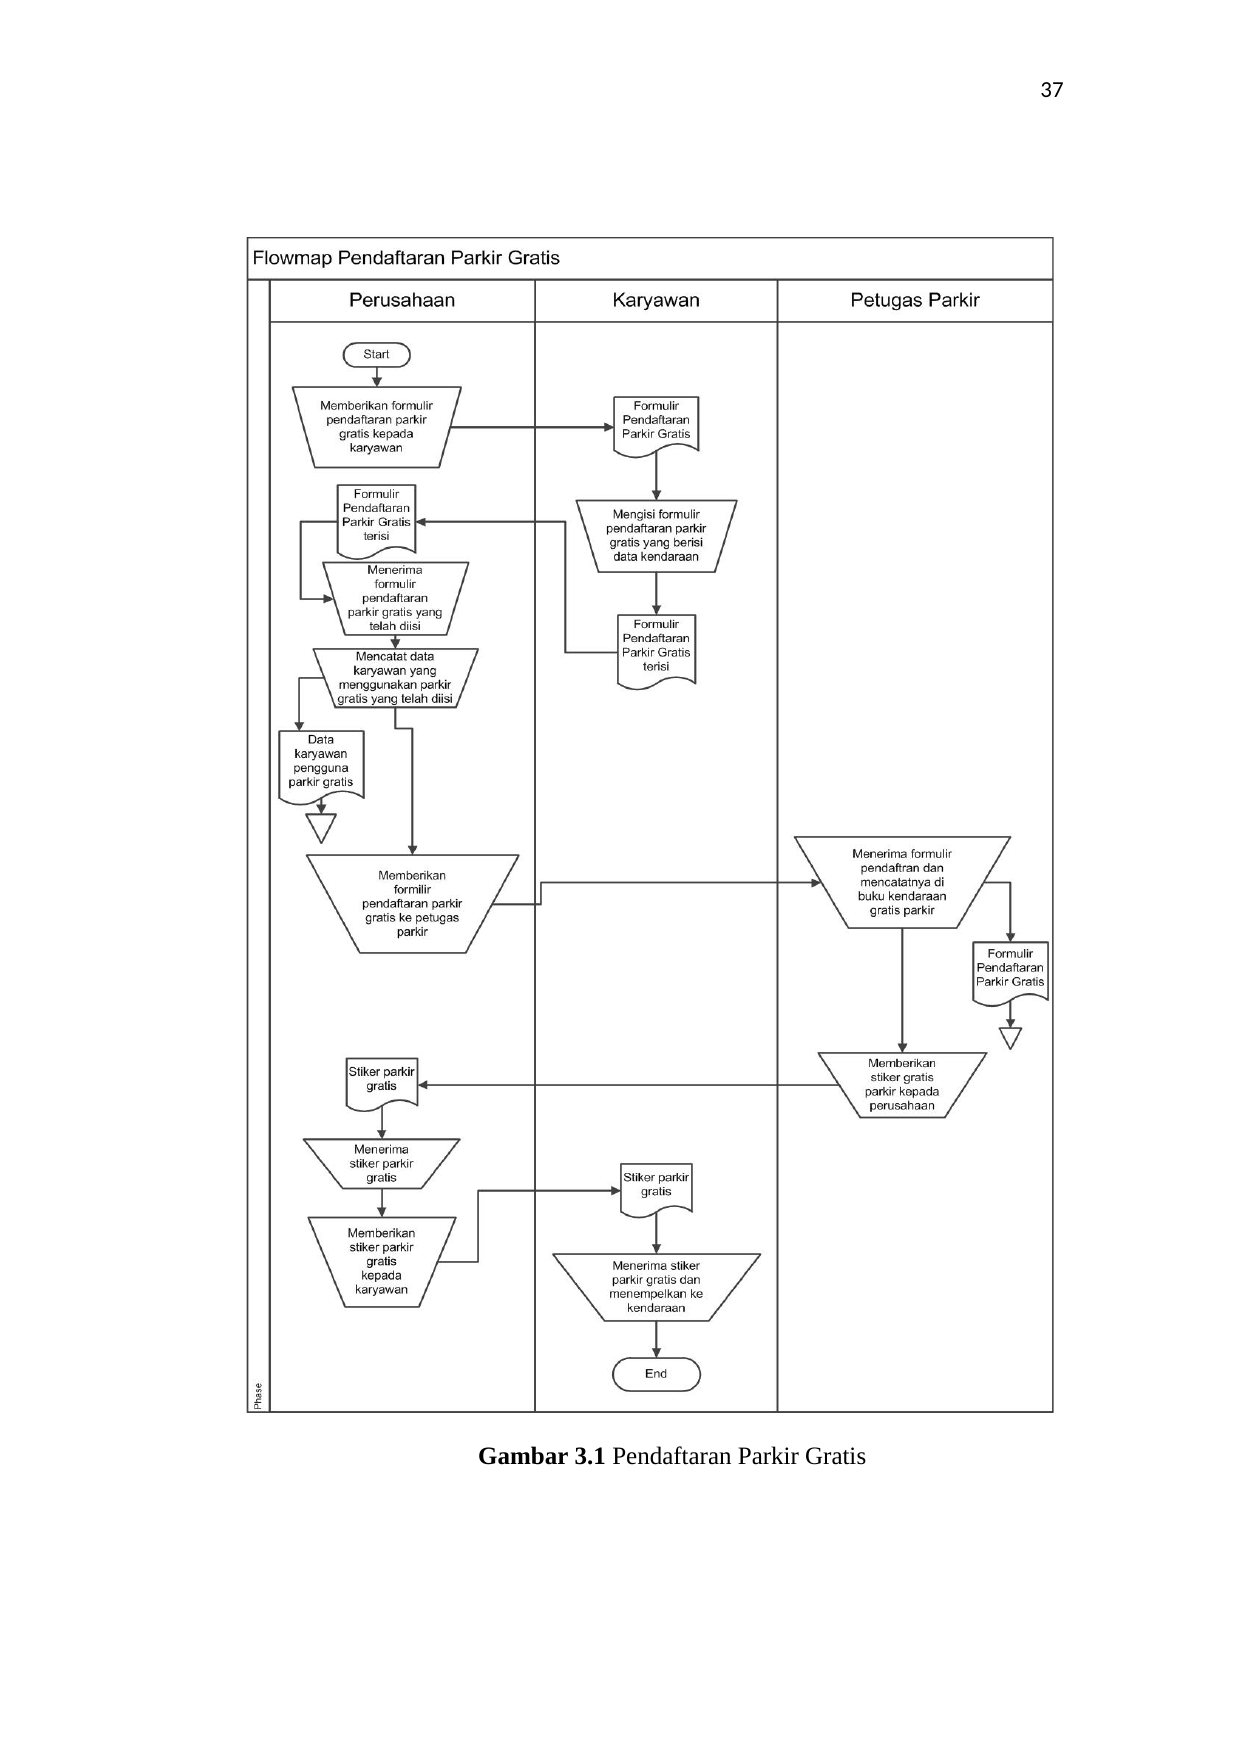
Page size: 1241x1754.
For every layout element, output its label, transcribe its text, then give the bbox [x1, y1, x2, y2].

picture [246, 237, 1054, 1413]
text Gambar 3.1 Pendaftaran Parkir Gratis [237, 1441, 1063, 1469]
